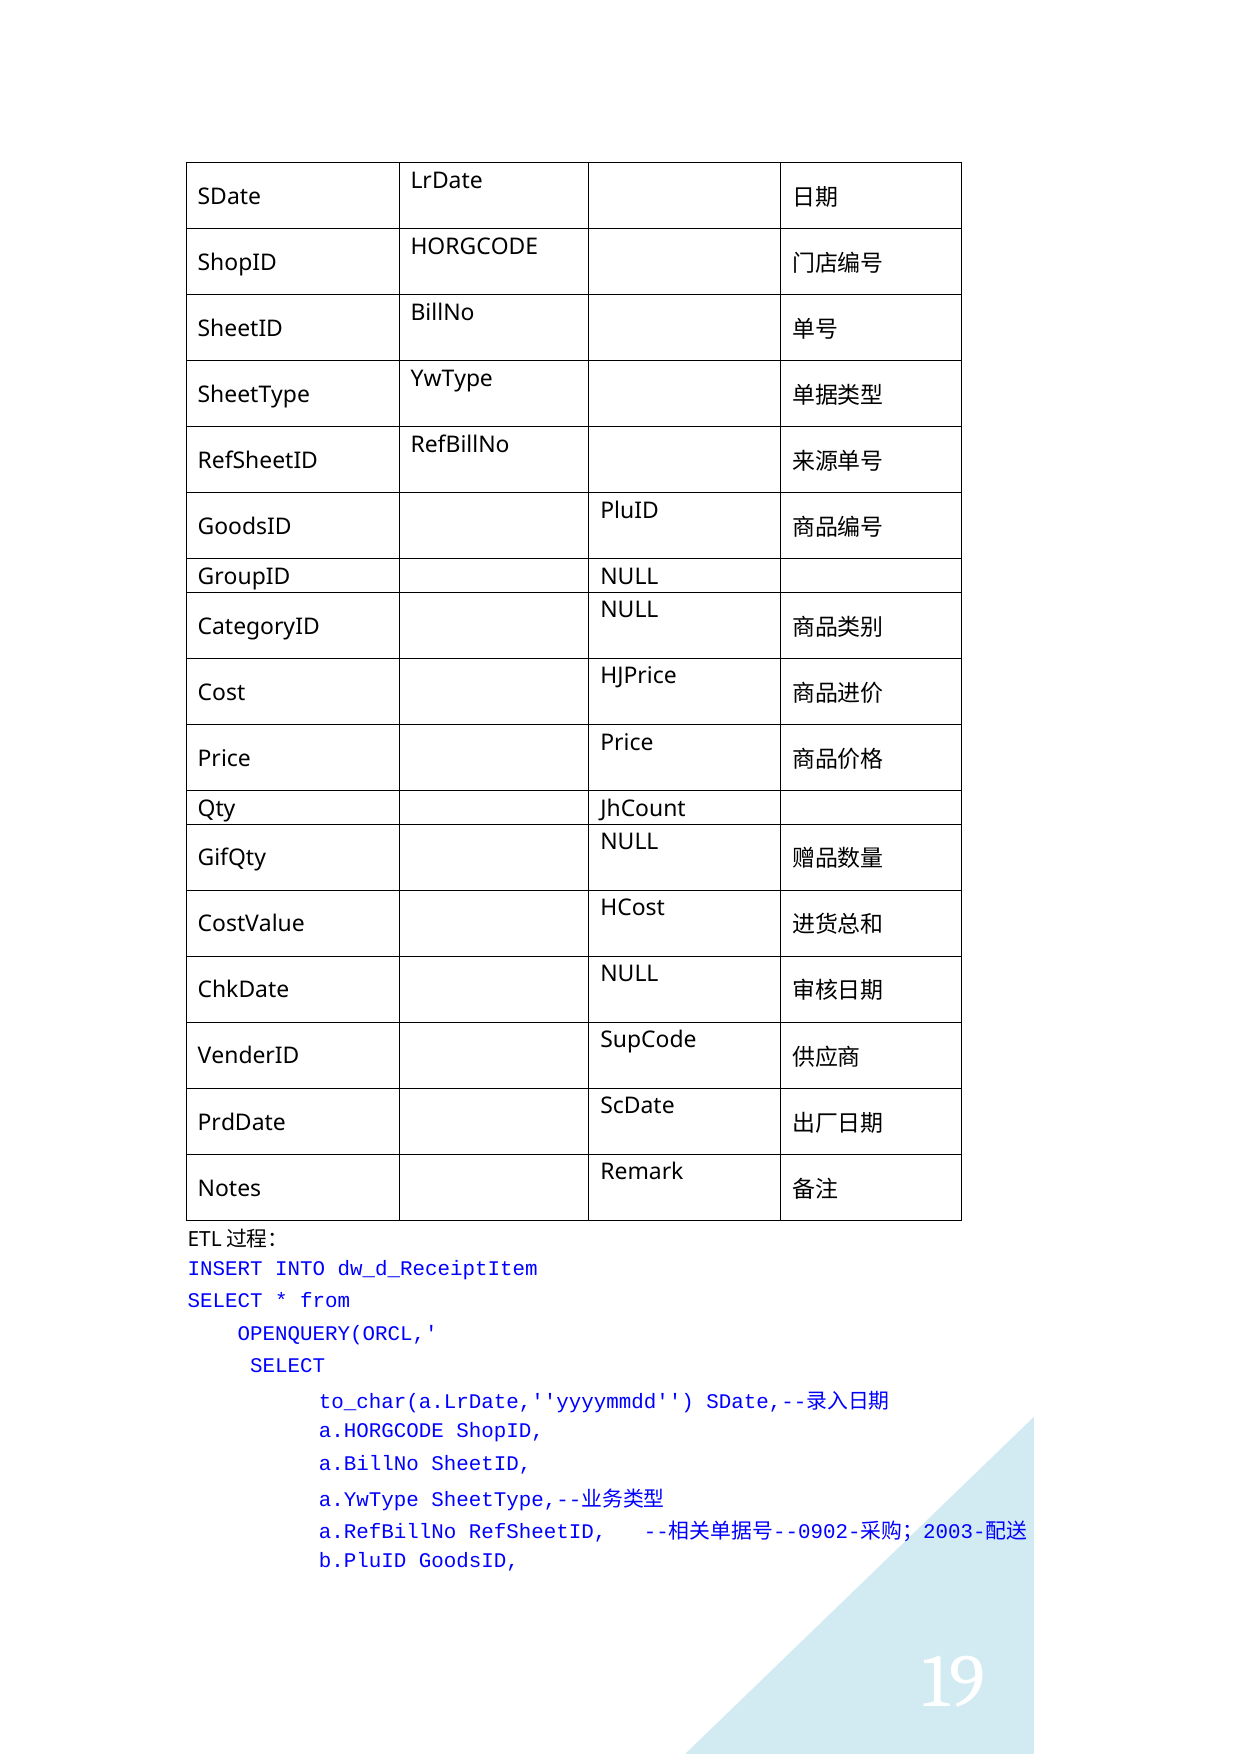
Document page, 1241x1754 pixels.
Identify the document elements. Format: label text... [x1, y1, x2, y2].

table_cell GroupID [187, 559, 399, 592]
table_cell Remark [589, 1155, 780, 1220]
table_cell SheetID [187, 295, 399, 360]
table_cell HJPrice [589, 659, 780, 724]
text INSERT INTO dw_d_ReceiptItem [187, 1253, 1053, 1286]
table_cell NULL [589, 957, 780, 1022]
table_cell [589, 427, 780, 492]
table_cell RefSheetID [187, 427, 399, 492]
table_cell [400, 1089, 588, 1154]
table_cell [400, 1023, 588, 1088]
table_cell NULL [589, 825, 780, 889]
table_cell [589, 163, 780, 228]
table_cell 进货总和 [781, 891, 961, 956]
table_cell GifQty [187, 825, 399, 889]
table_cell NULL [589, 559, 780, 592]
table_cell VenderID [187, 1023, 399, 1088]
table_cell [400, 791, 588, 823]
table_cell 审核日期 [781, 957, 961, 1022]
table_cell 商品进价 [781, 659, 961, 724]
table_cell [400, 659, 588, 724]
table_cell ShopID [187, 229, 399, 294]
table_cell LrDate [400, 163, 588, 228]
table_cell SupCode [589, 1023, 780, 1088]
table_cell PrdDate [187, 1089, 399, 1154]
table_cell 门店编号 [781, 229, 961, 294]
table_cell [781, 791, 961, 823]
table_cell SDate [187, 163, 399, 228]
table_cell HCost [589, 891, 780, 956]
table_cell BillNo [400, 295, 588, 360]
table_cell GoodsID [187, 493, 399, 558]
table_cell [400, 493, 588, 558]
table_cell NULL [589, 593, 780, 658]
text a.RefBillNo RefSheetID, --相关单据号--0902-采购；2003-配送 [187, 1513, 1053, 1546]
table_cell 商品价格 [781, 725, 961, 790]
text a.YwType SheetType,--业务类型 [187, 1481, 1053, 1513]
table_cell Price [589, 725, 780, 790]
text a.BillNo SheetID, [187, 1448, 1053, 1481]
table_cell SheetType [187, 361, 399, 426]
table_cell 商品类别 [781, 593, 961, 658]
table_cell 商品编号 [781, 493, 961, 558]
table_cell CategoryID [187, 593, 399, 658]
table_cell [589, 229, 780, 294]
table_cell [400, 1155, 588, 1220]
table_cell [589, 295, 780, 360]
table_cell PluID [589, 493, 780, 558]
table_cell JhCount [589, 791, 780, 823]
text ETL过程： [187, 1221, 1053, 1253]
table_cell 赠品数量 [781, 825, 961, 889]
table_cell 日期 [781, 163, 961, 228]
text SELECT [187, 1351, 1053, 1383]
table_cell Cost [187, 659, 399, 724]
table_cell HORGCODE [400, 229, 588, 294]
table_cell 单号 [781, 295, 961, 360]
text to_char(a.LrDate,''yyyymmdd'') SDate,--录入日期 [187, 1383, 1053, 1416]
table_cell [400, 891, 588, 956]
text OPENQUERY(ORCL,' [187, 1318, 1053, 1351]
table_cell 备注 [781, 1155, 961, 1220]
table_cell [400, 559, 588, 592]
table_cell YwType [400, 361, 588, 426]
table_cell 出厂日期 [781, 1089, 961, 1154]
table_cell ChkDate [187, 957, 399, 1022]
table_cell 来源单号 [781, 427, 961, 492]
table_cell [589, 361, 780, 426]
table_cell Notes [187, 1155, 399, 1220]
table_cell Price [187, 725, 399, 790]
table_cell [400, 825, 588, 889]
table_cell [781, 559, 961, 592]
table_cell RefBillNo [400, 427, 588, 492]
table_cell [400, 725, 588, 790]
table_cell [400, 593, 588, 658]
table_cell 单据类型 [781, 361, 961, 426]
table_cell CostValue [187, 891, 399, 956]
text a.HORGCODE ShopID, [187, 1416, 1053, 1448]
text b.PluID GoodsID, [187, 1546, 1053, 1578]
table_cell 供应商 [781, 1023, 961, 1088]
table_cell [400, 957, 588, 1022]
table_cell ScDate [589, 1089, 780, 1154]
text SELECT * from [187, 1286, 1053, 1318]
table_cell Qty [187, 791, 399, 823]
